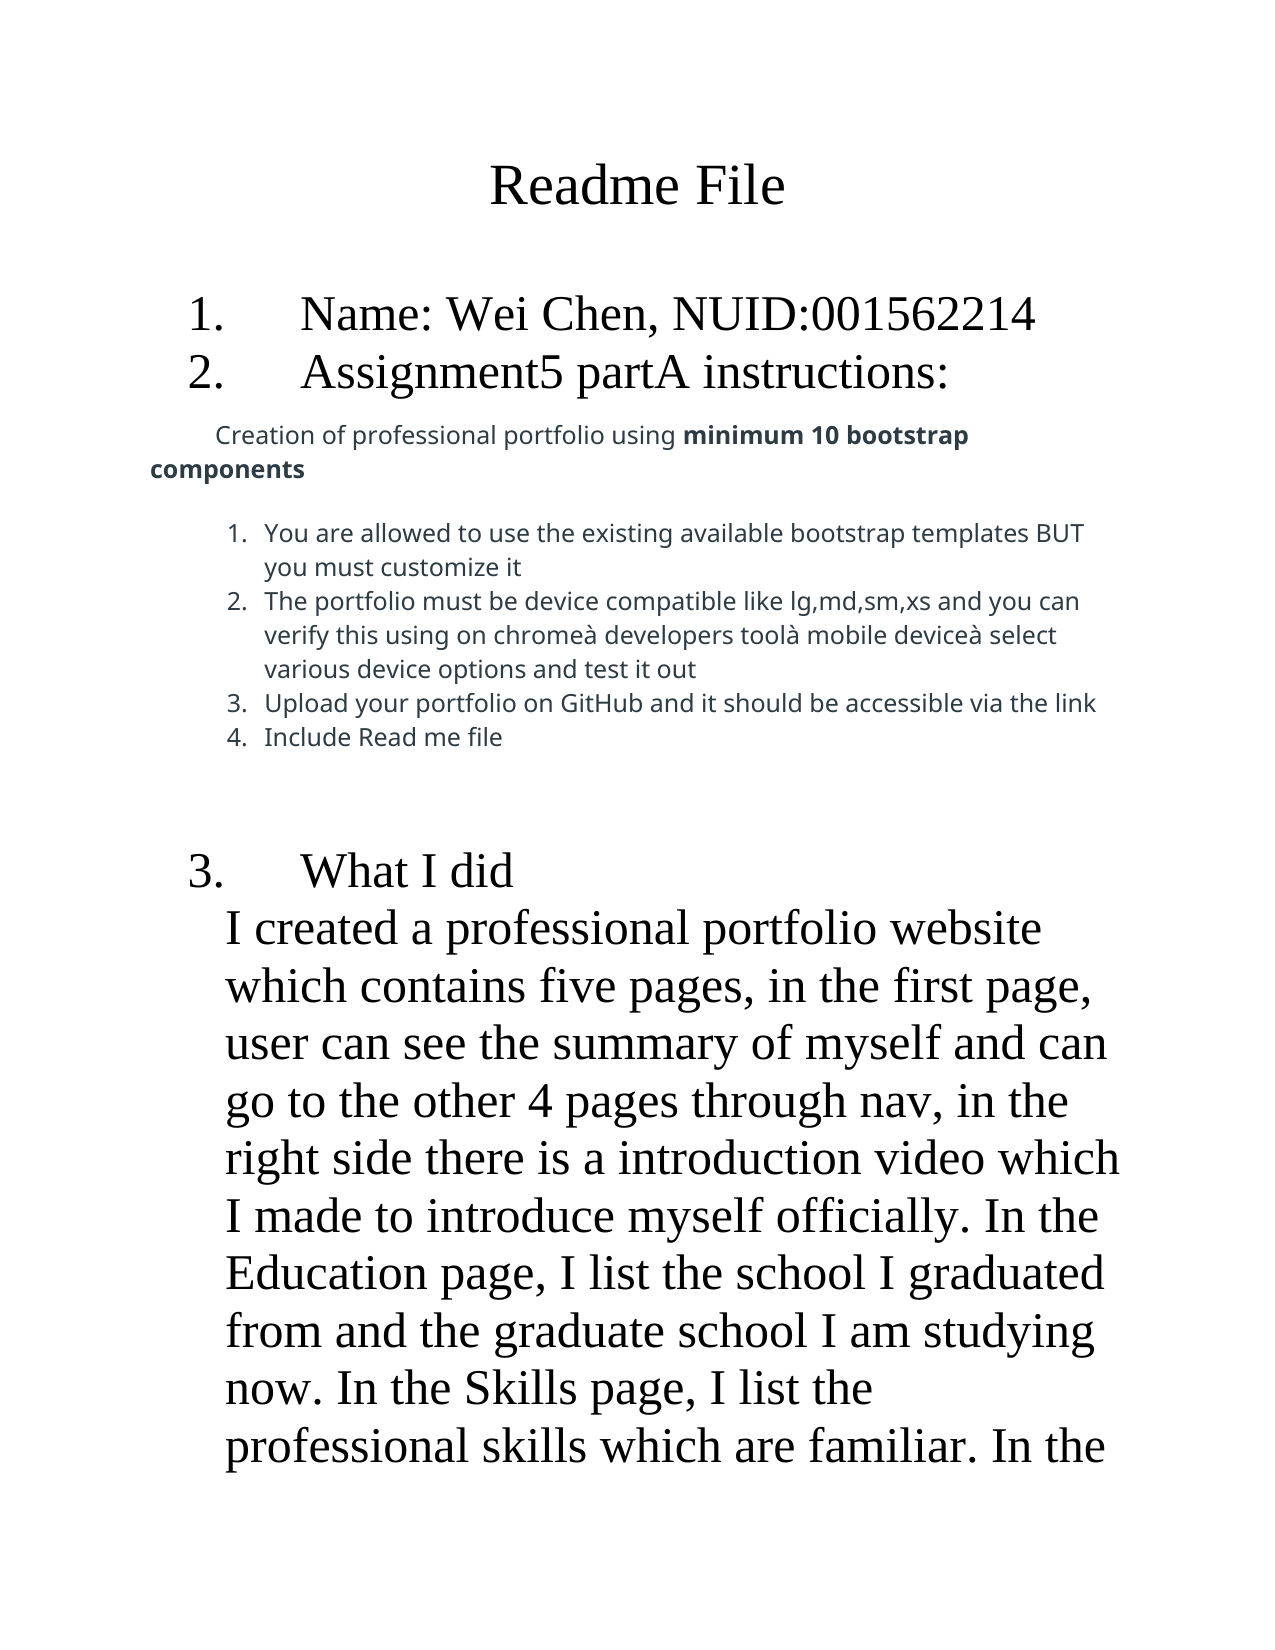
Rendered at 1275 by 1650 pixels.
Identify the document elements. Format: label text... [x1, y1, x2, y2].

list What I did [187, 840, 1125, 898]
text Creation of professional portfolio using minimum 10 bootstrap components [150, 418, 1125, 486]
text Readme File [150, 150, 1125, 217]
list You are allowed to use the existing available bootstrap templates BUT you must customize it [227, 515, 1125, 583]
list Name: Wei Chen, NUID:001562214 [187, 284, 1125, 342]
list Assignment5 partA instructions: [187, 342, 1125, 399]
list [225, 898, 1125, 1473]
list Upload your portfolio on GitHub and it should be accessible via the link [227, 686, 1125, 719]
list Include Read me file [227, 719, 1125, 754]
list The portfolio must be device compatible like lg,md,sm,xs and you can verify this using on chromeà developers toolà mobile deviceà select various device options and test it out [227, 583, 1125, 686]
